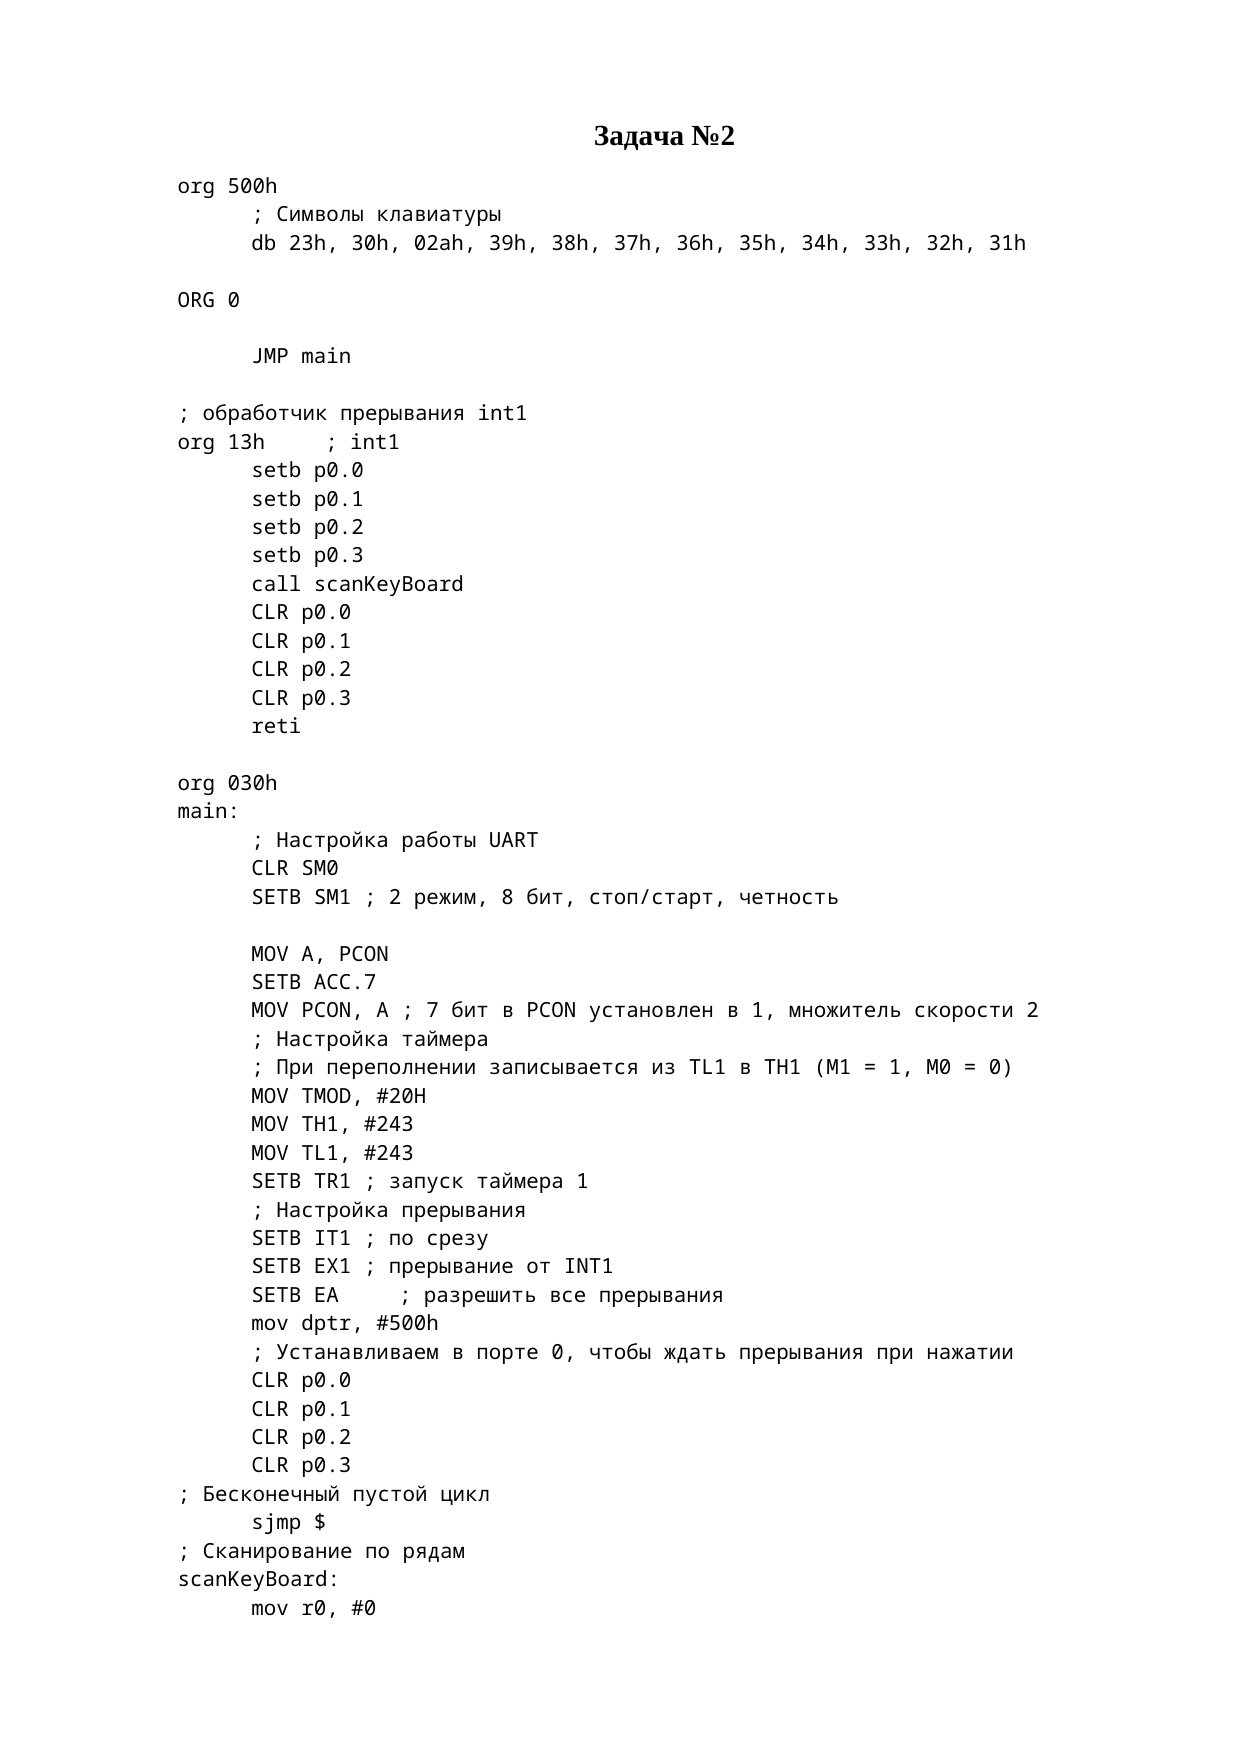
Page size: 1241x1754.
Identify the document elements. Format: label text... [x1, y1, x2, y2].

text SETB IT1 ; по срезу [177, 1223, 1152, 1252]
text org 13h ; int1 [177, 427, 1152, 455]
text CLR p0.3 [177, 1451, 1152, 1479]
text CLR p0.1 [177, 626, 1152, 654]
text setb p0.1 [177, 484, 1152, 512]
text MOV PCON, A ; 7 бит в PCON установлен в 1, множитель скорости 2 [177, 996, 1152, 1024]
text ; Бесконечный пустой цикл [177, 1479, 1152, 1507]
text scanKeyBoard: [177, 1564, 1152, 1593]
text org 030h [177, 768, 1152, 797]
text SETB ACC.7 [177, 967, 1152, 996]
text CLR p0.3 [177, 683, 1152, 711]
text CLR SM0 [177, 853, 1152, 882]
text ; При переполнении записывается из TL1 в TH1 (M1 = 1, M0 = 0) [177, 1052, 1152, 1081]
text SETB EA ; разрешить все прерывания [177, 1280, 1152, 1308]
text setb p0.2 [177, 512, 1152, 541]
text SETB SM1 ; 2 режим, 8 бит, стоп/старт, четность [177, 882, 1152, 910]
text MOV TH1, #243 [177, 1109, 1152, 1138]
text SETB TR1 ; запуск таймера 1 [177, 1166, 1152, 1195]
text ; Сканирование по рядам [177, 1536, 1152, 1564]
text mov r0, #0 [177, 1593, 1152, 1621]
text ; Настройка таймера [177, 1024, 1152, 1052]
text mov dptr, #500h [177, 1308, 1152, 1337]
text setb p0.0 [177, 455, 1152, 484]
text db 23h, 30h, 02ah, 39h, 38h, 37h, 36h, 35h, 34h, 33h, 32h, 31h [177, 228, 1152, 256]
text MOV TL1, #243 [177, 1138, 1152, 1166]
text CLR p0.1 [177, 1394, 1152, 1422]
text CLR p0.0 [177, 597, 1152, 626]
text JMP main [177, 342, 1152, 370]
text SETB EX1 ; прерывание от INT1 [177, 1252, 1152, 1280]
text ; Устанавливаем в порте 0, чтобы ждать прерывания при нажатии [177, 1337, 1152, 1365]
text ; Настройка работы UART [177, 825, 1152, 853]
text sjmp $ [177, 1507, 1152, 1536]
text ; Символы клавиатуры [177, 199, 1152, 228]
text Задача №2 [177, 118, 1152, 152]
text setb p0.3 [177, 541, 1152, 569]
text org 500h [177, 171, 1152, 199]
text reti [177, 711, 1152, 740]
text main: [177, 797, 1152, 825]
text CLR p0.2 [177, 1422, 1152, 1451]
text MOV TMOD, #20H [177, 1081, 1152, 1109]
text ; Настройка прерывания [177, 1195, 1152, 1223]
text MOV A, PCON [177, 939, 1152, 967]
text CLR p0.2 [177, 654, 1152, 683]
text ORG 0 [177, 285, 1152, 313]
text call scanKeyBoard [177, 569, 1152, 597]
text CLR p0.0 [177, 1365, 1152, 1394]
text ; обработчик прерывания int1 [177, 398, 1152, 427]
